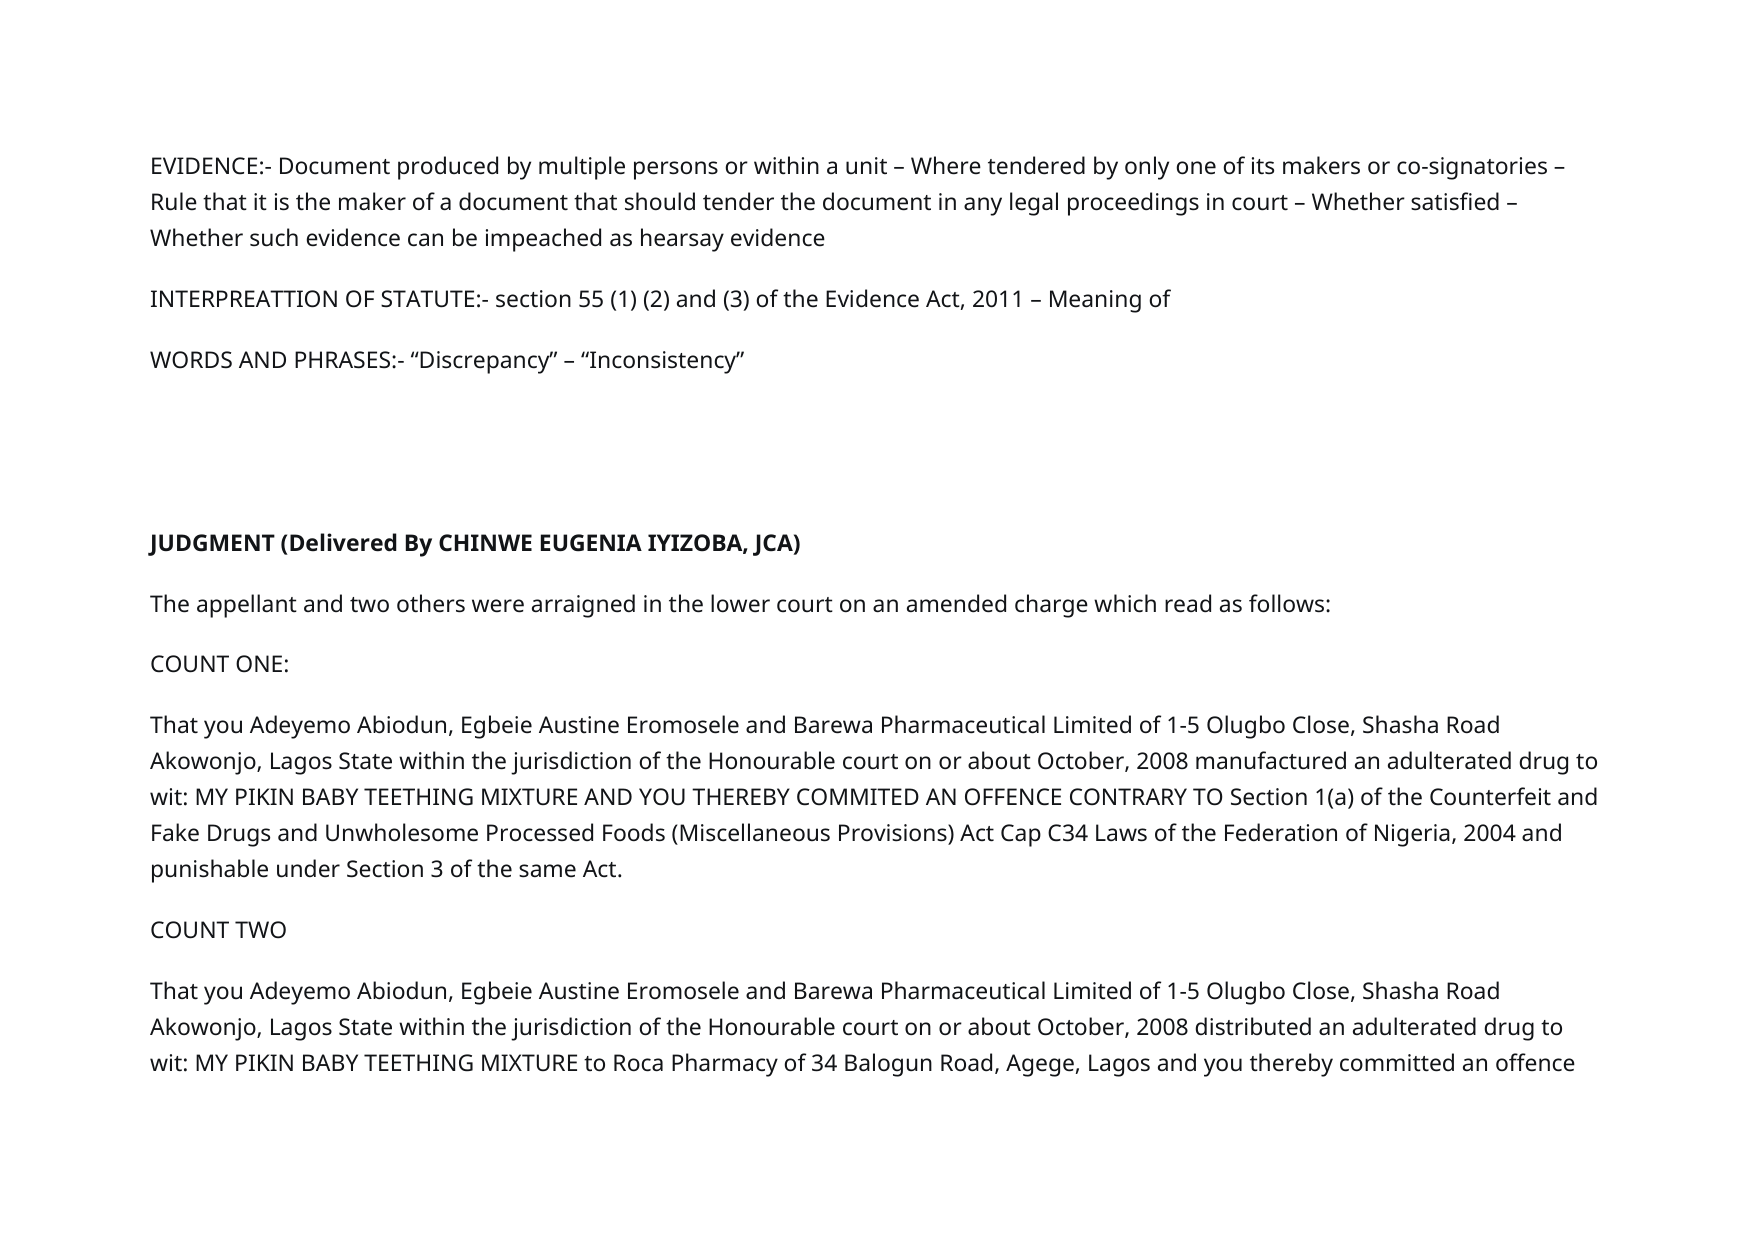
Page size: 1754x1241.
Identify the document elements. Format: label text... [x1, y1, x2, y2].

text WORDS AND PHRASES:- “Discrepancy” – “Inconsistency” [150, 344, 1604, 375]
text The appellant and two others were arraigned in the lower court on an amended charge which read as follows: [150, 587, 1604, 619]
text JUDGMENT (Delivered By CHINWE EUGENIA IYIZOBA, JCA) [150, 527, 1604, 558]
text INTERPREATTION OF STATUTE:- section 55 (1) (2) and (3) of the Evidence Act, 2011 – Meaning of [150, 283, 1604, 314]
text That you Adeyemo Abiodun, Egbeie Austine Eromosele and Barewa Pharmaceutical Limited of 1-5 Olugbo Close, Shasha Road Akowonjo, Lagos State within the jurisdiction of the Honourable court on or about October, 2008 manufactured an adulterated drug to wit: MY PIKIN BABY TEETHING MIXTURE AND YOU THEREBY COMMITED AN OFFENCE CONTRARY TO Section 1(a) of the Counterfeit and Fake Drugs and Unwholesome Processed Foods (Miscellaneous Provisions) Act Cap C34 Laws of the Federation of Nigeria, 2004 and punishable under Section 3 of the same Act. [150, 709, 1604, 884]
text COUNT TWO [150, 914, 1604, 945]
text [150, 975, 1604, 1078]
text COUNT ONE: [150, 648, 1604, 680]
text EVIDENCE:- Document produced by multiple persons or within a unit – Where tendered by only one of its makers or co-signatories – Rule that it is the maker of a document that should tender the document in any legal proceedings in court – Whether satisfied – Whether such evidence can be impeached as hearsay evidence [150, 150, 1604, 253]
